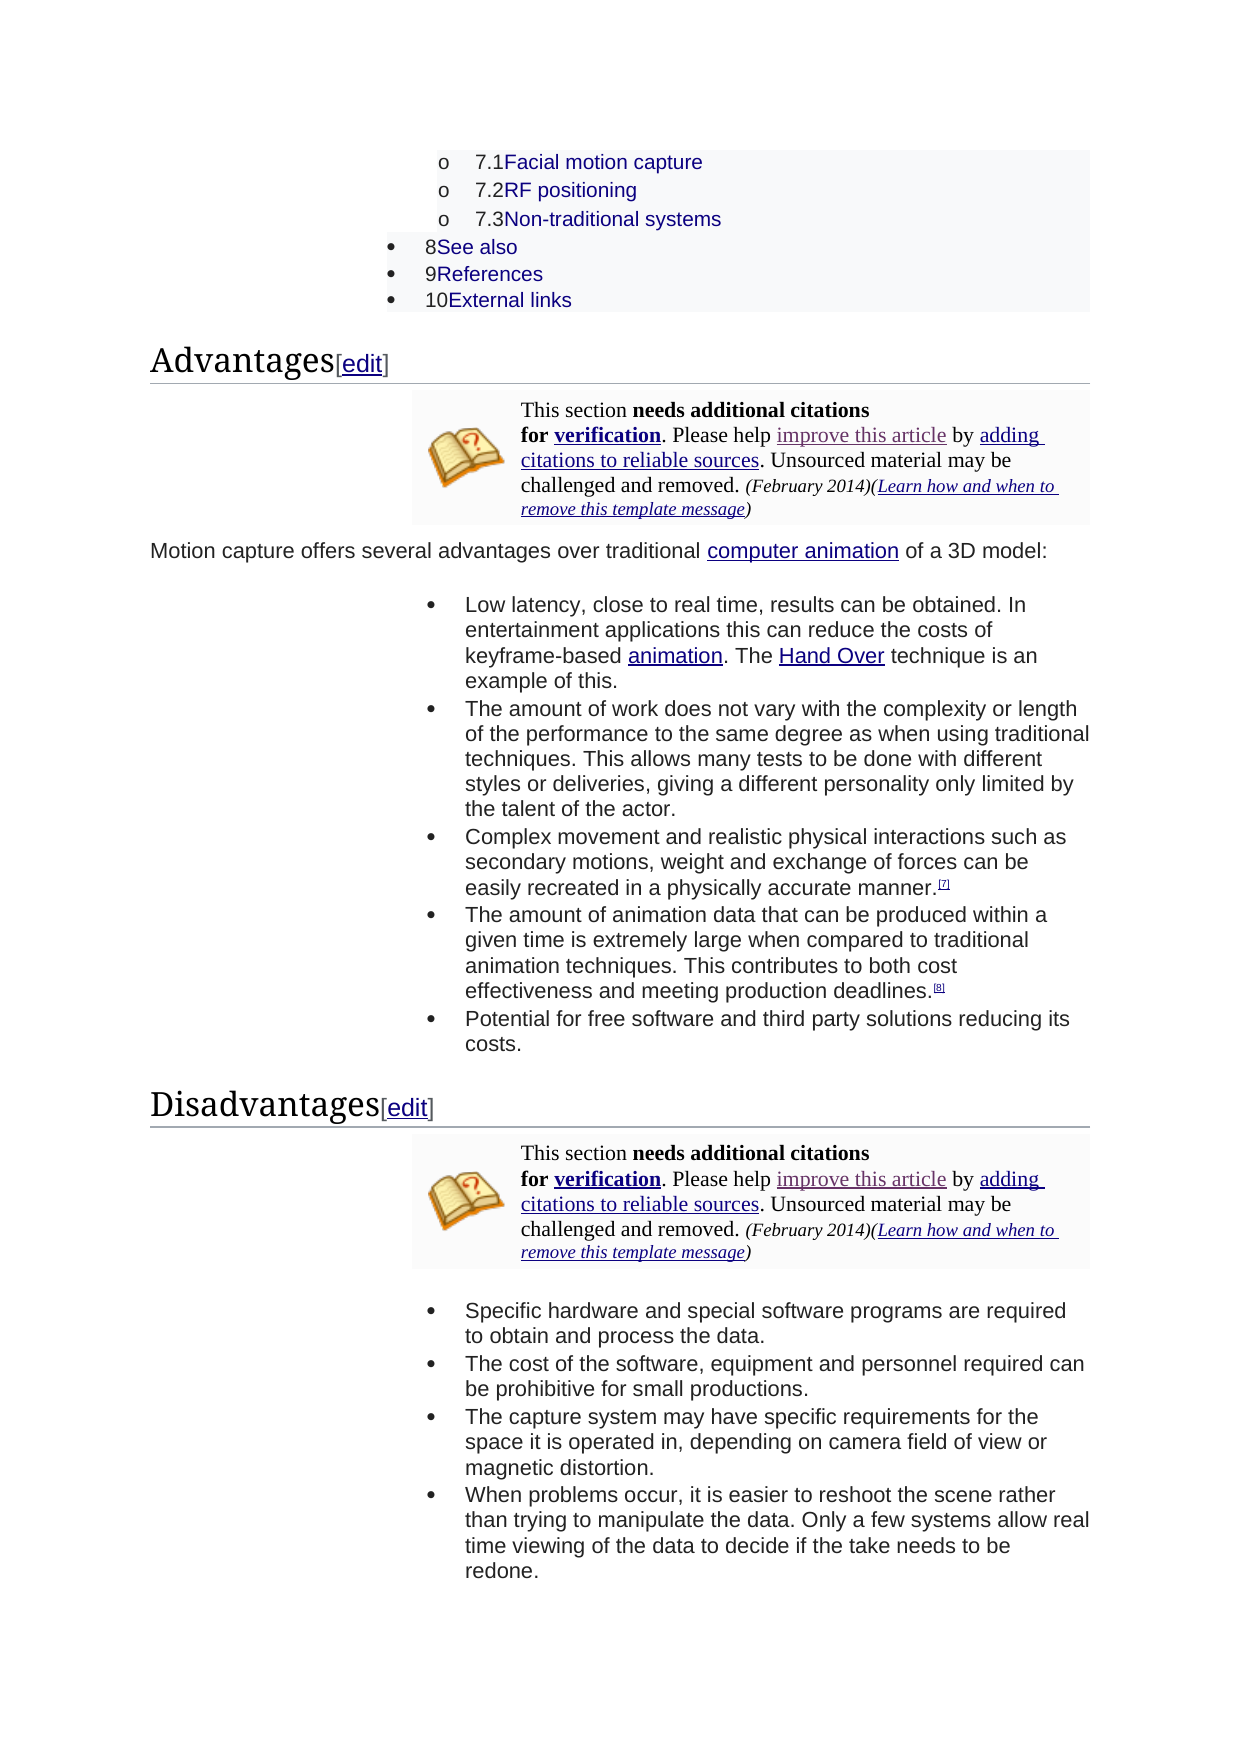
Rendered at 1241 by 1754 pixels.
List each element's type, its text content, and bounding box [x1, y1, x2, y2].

list The amount of work does not vary with the complexity or length of the performance to the same degree as when using traditional techniques. This allows many tests to be done with different styles or deliveries, giving a different personality only limited by the talent of the actor. [427, 696, 1090, 822]
text Motion capture offers several advantages over traditional computer animation of a 3D model: [150, 538, 1090, 563]
list 9References [387, 262, 1090, 286]
text Disadvantages[edit] [150, 1081, 1090, 1126]
picture [427, 427, 506, 489]
list Specific hardware and special software programs are required to obtain and process the data. [427, 1298, 1090, 1349]
list 7.1Facial motion capture [437, 150, 1090, 176]
list When problems occur, it is easier to reshoot the scene rather than trying to manipulate the data. Only a few systems allow real time viewing of the data to decide if the take needs to be redone. [427, 1482, 1090, 1583]
list The capture system may have specific requirements for the space it is operated in, depending on camera field of view or magnetic distortion. [427, 1404, 1090, 1480]
picture [427, 1171, 506, 1232]
list 7.3Non-traditional systems [437, 207, 1090, 232]
table_header This section needs additional citations for verification. Please help improve this article by adding citations to reliable sources. Unsourced material may be challenged and removed. (February 2014)(Learn how and when to remove this template message) [508, 1134, 1090, 1269]
list 10External links [387, 288, 1090, 312]
list 8See also [387, 235, 1090, 259]
list Potential for free software and third party solutions reducing its costs. [427, 1006, 1090, 1056]
list Low latency, close to real time, results can be obtained. In entertainment applications this can reduce the costs of keyframe-based animation. The Hand Over technique is an example of this. [427, 592, 1090, 693]
list 7.2RF positioning [437, 178, 1090, 204]
table_header This section needs additional citations for verification. Please help improve this article by adding citations to reliable sources. Unsourced material may be challenged and removed. (February 2014)(Learn how and when to remove this template message) [508, 390, 1090, 525]
table_header [412, 1134, 508, 1269]
text Advantages[edit] [150, 337, 1090, 383]
table_header [412, 390, 508, 525]
list The cost of the software, equipment and personnel required can be prohibitive for small productions. [427, 1351, 1090, 1402]
list Complex movement and realistic physical interactions such as secondary motions, weight and exchange of forces can be easily recreated in a physically accurate manner.[7] [427, 824, 1090, 900]
list The amount of animation data that can be produced within a given time is extremely large when compared to traditional animation techniques. This contributes to both cost effectiveness and meeting production deadlines.[8] [427, 902, 1090, 1003]
